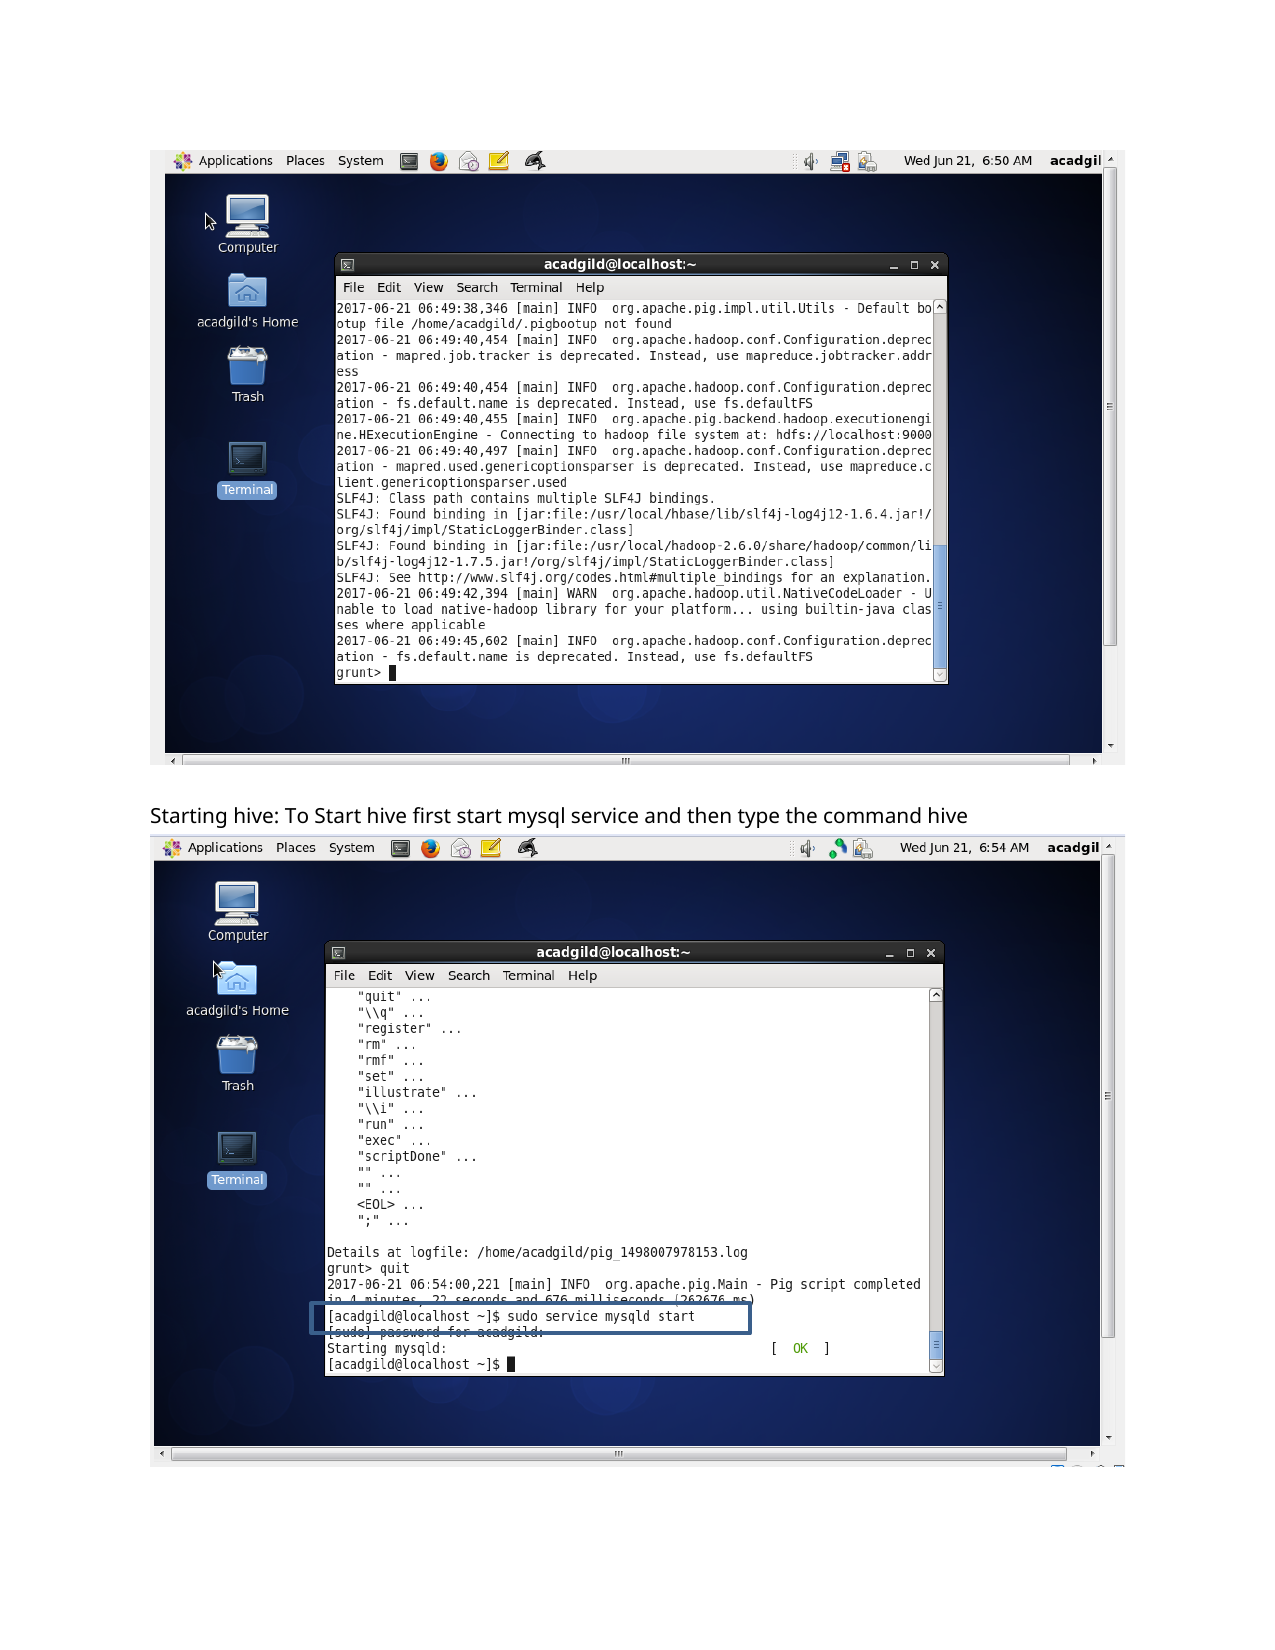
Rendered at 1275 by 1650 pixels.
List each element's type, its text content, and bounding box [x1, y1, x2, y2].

text Starting hive: To Start hive first start mysql service and then type the command hive [150, 801, 1125, 830]
picture [150, 150, 1125, 765]
picture [150, 834, 1125, 1467]
